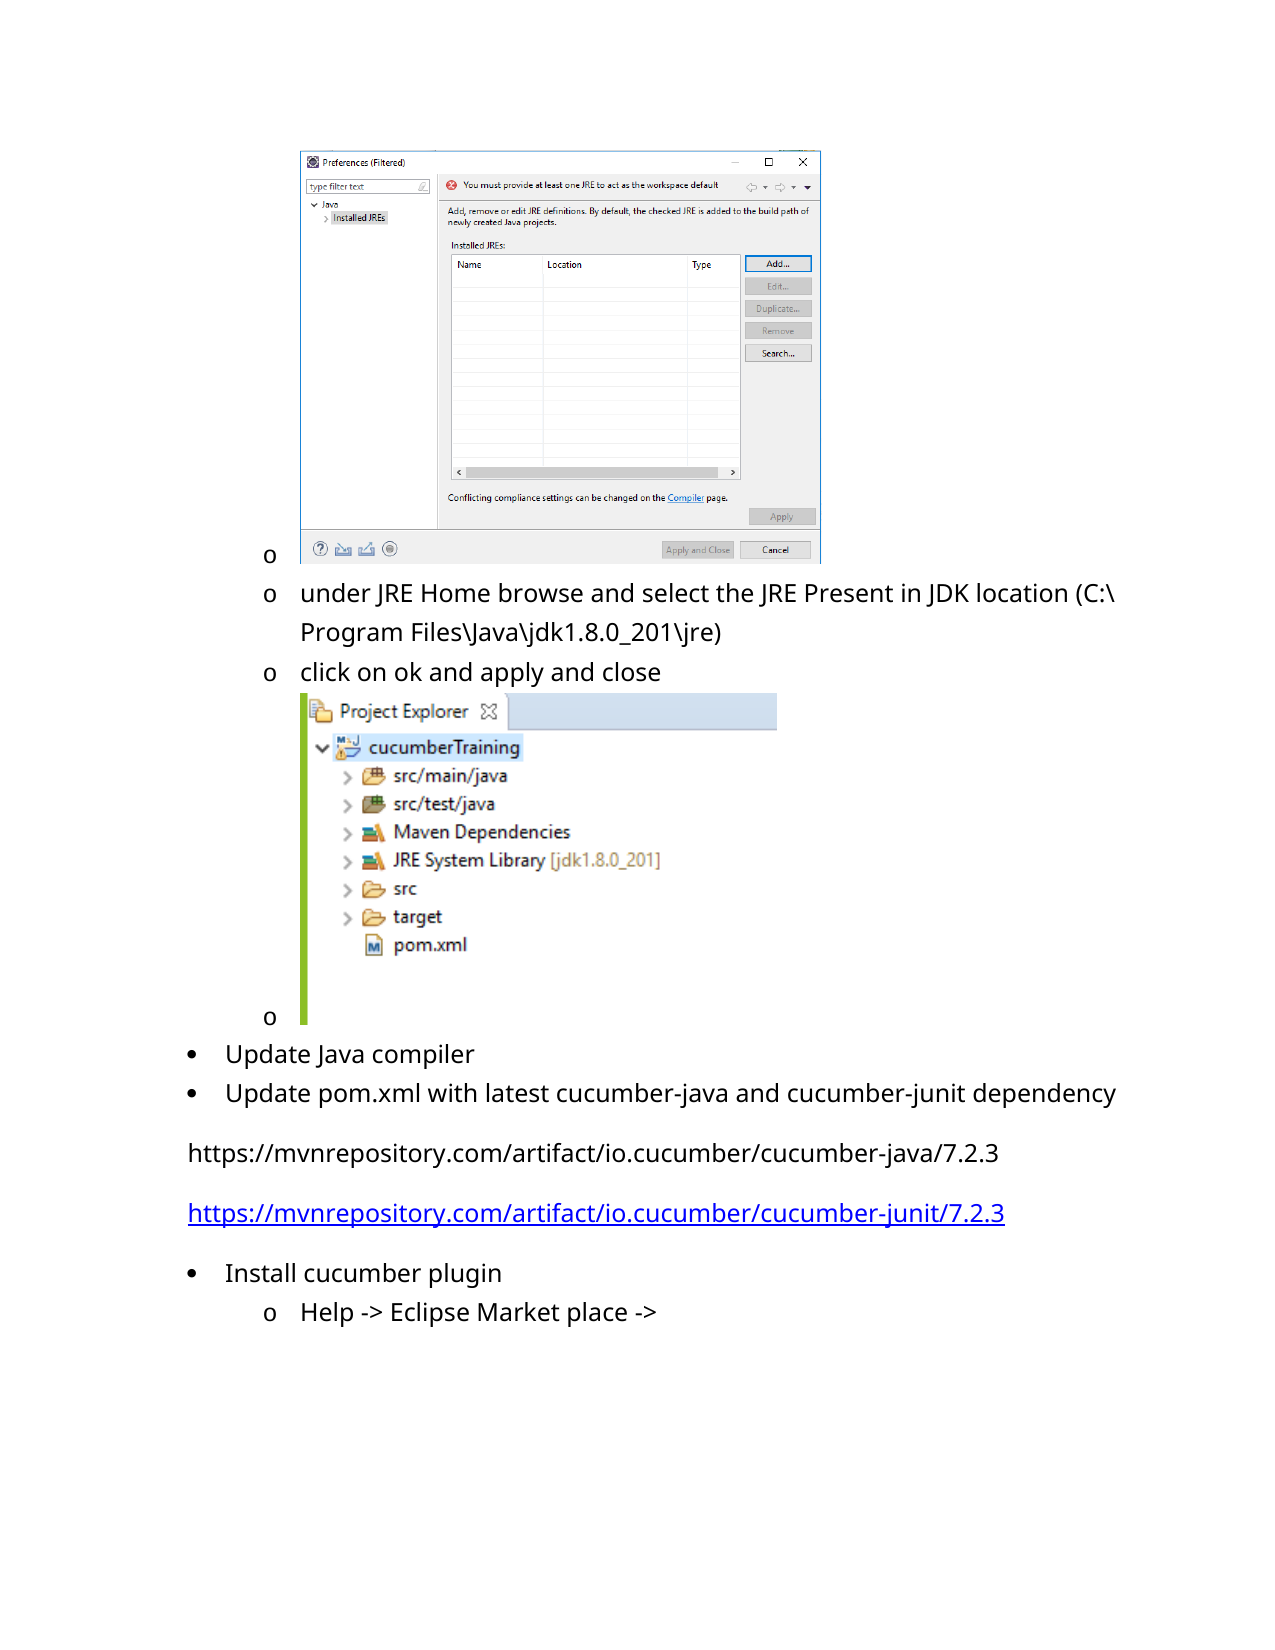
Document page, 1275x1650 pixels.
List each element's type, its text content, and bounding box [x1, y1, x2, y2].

picture [300, 693, 777, 1025]
text https://mvnrepository.com/artifact/io.cucumber/cucumber-java/7.2.3 [187, 1136, 1125, 1170]
list under JRE Home browse and select the JRE Present in JDK location (C:\Program Files\Java\jdk1.8.0_201\jre) [262, 576, 1125, 649]
text https://mvnrepository.com/artifact/io.cucumber/cucumber-junit/7.2.3 [187, 1196, 1125, 1230]
list Update Java compiler [187, 1037, 1125, 1071]
list Update pom.xml with latest cucumber-java and cucumber-junit dependency [187, 1076, 1125, 1110]
list Install cucumber plugin [187, 1256, 1125, 1290]
list click on ok and apply and close [262, 654, 1125, 688]
picture [300, 150, 822, 564]
list Help -> Eclipse Market place -> [262, 1295, 1125, 1329]
